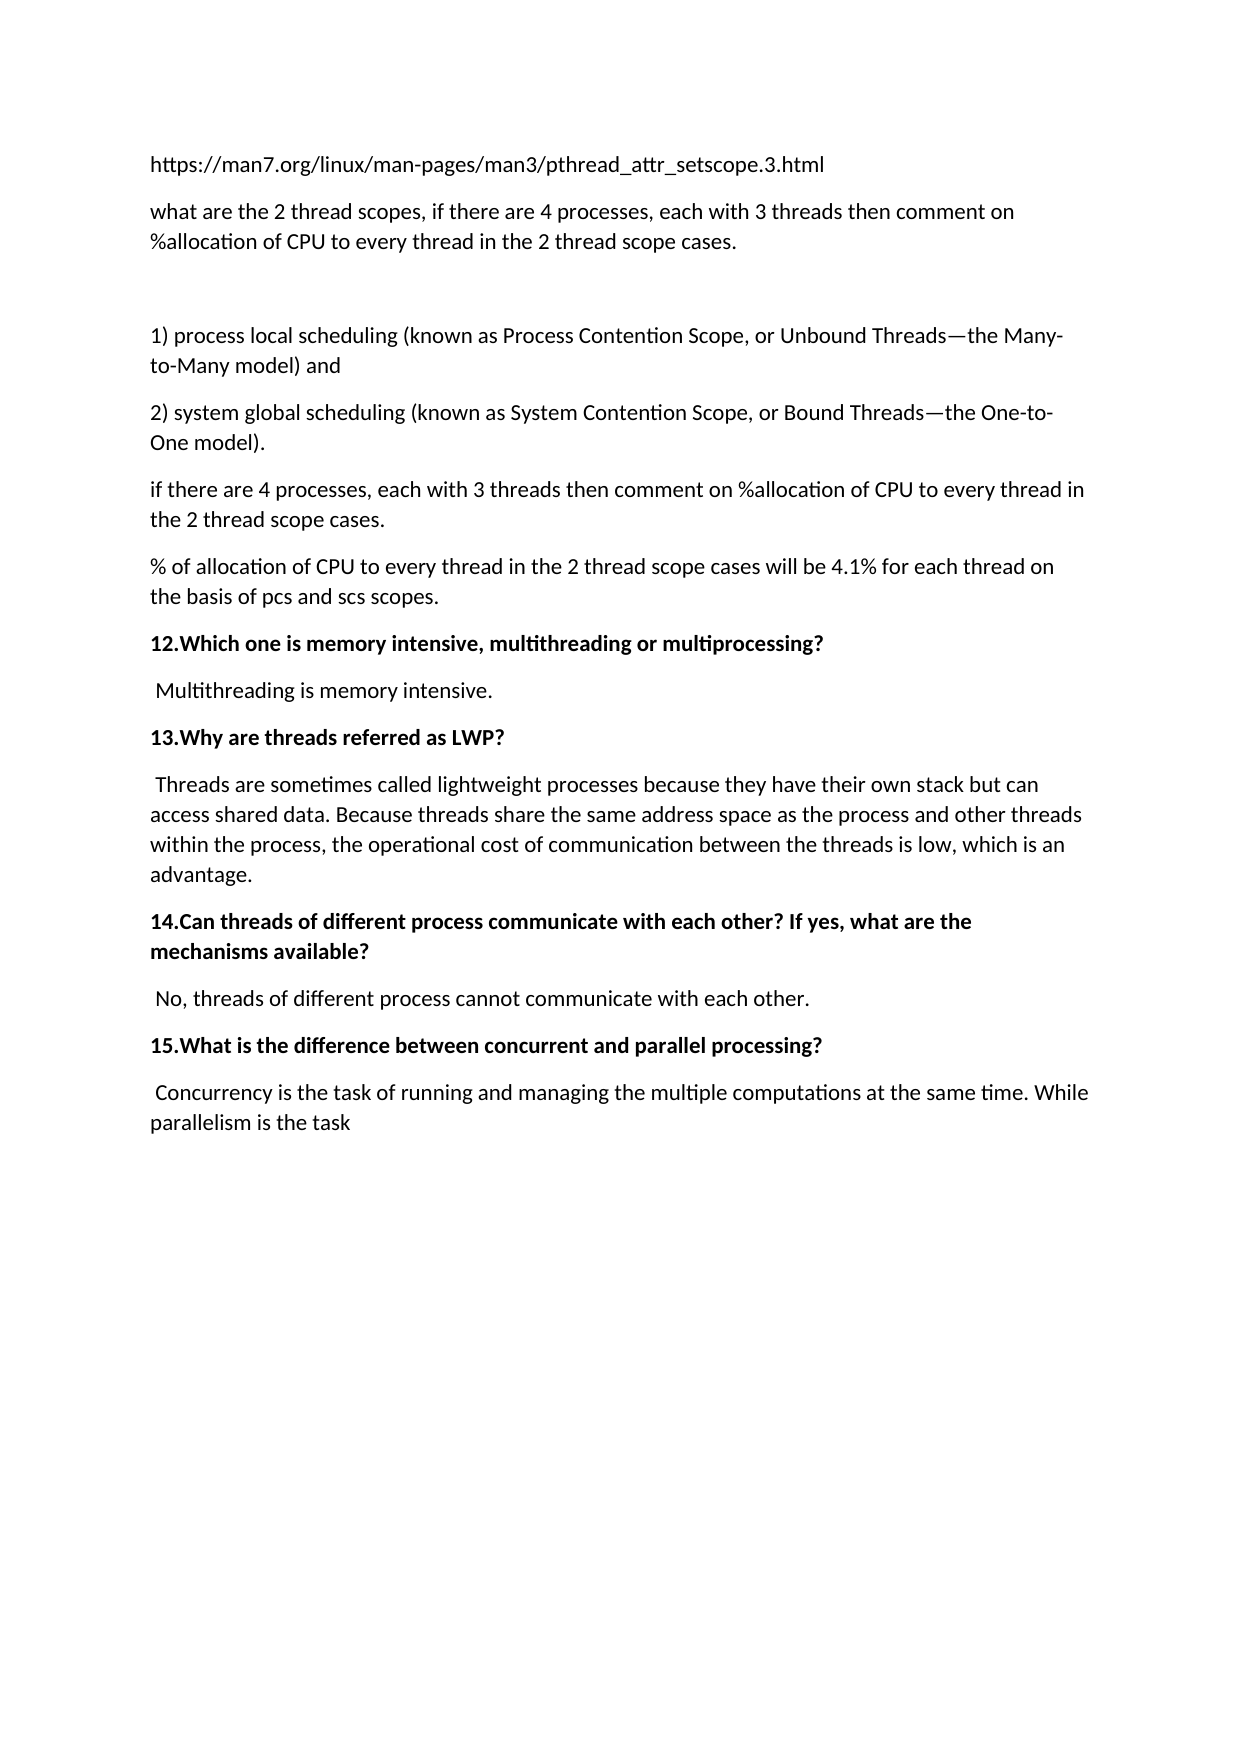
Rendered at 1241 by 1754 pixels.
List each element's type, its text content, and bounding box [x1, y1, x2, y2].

text if there are 4 processes, each with 3 threads then comment on %allocation of CPU to every thread in the 2 thread scope cases. [150, 475, 1090, 533]
text 13.Why are threads referred as LWP? [150, 723, 1090, 751]
text Threads are sometimes called lightweight processes because they have their own stack but can access shared data. Because threads share the same address space as the process and other threads within the process, the operational cost of communication between the threads is low, which is an advantage. [150, 770, 1090, 888]
text 14.Can threads of different process communicate with each other? If yes, what are the mechanisms available? [150, 907, 1090, 966]
text 12.Which one is memory intensive, multithreading or multiprocessing? [150, 629, 1090, 657]
text No, threads of different process cannot communicate with each other. [150, 984, 1090, 1012]
text 2) system global scheduling (known as System Contention Scope, or Bound Threads—the One-to-One model). [150, 398, 1090, 456]
text what are the 2 thread scopes, if there are 4 processes, each with 3 threads then comment on %allocation of CPU to every thread in the 2 thread scope cases. [150, 197, 1090, 255]
text Concurrency is the task of running and managing the multiple computations at the same time. While parallelism is the task [150, 1078, 1090, 1136]
text https://man7.org/linux/man-pages/man3/pthread_attr_setscope.3.html [150, 150, 1090, 178]
text Multithreading is memory intensive. [150, 676, 1090, 704]
text 15.What is the difference between concurrent and parallel processing? [150, 1031, 1090, 1059]
text % of allocation of CPU to every thread in the 2 thread scope cases will be 4.1% for each thread on the basis of pcs and scs scopes. [150, 552, 1090, 610]
text 1) process local scheduling (known as Process Contention Scope, or Unbound Threads—the Many-to-Many model) and [150, 321, 1090, 379]
